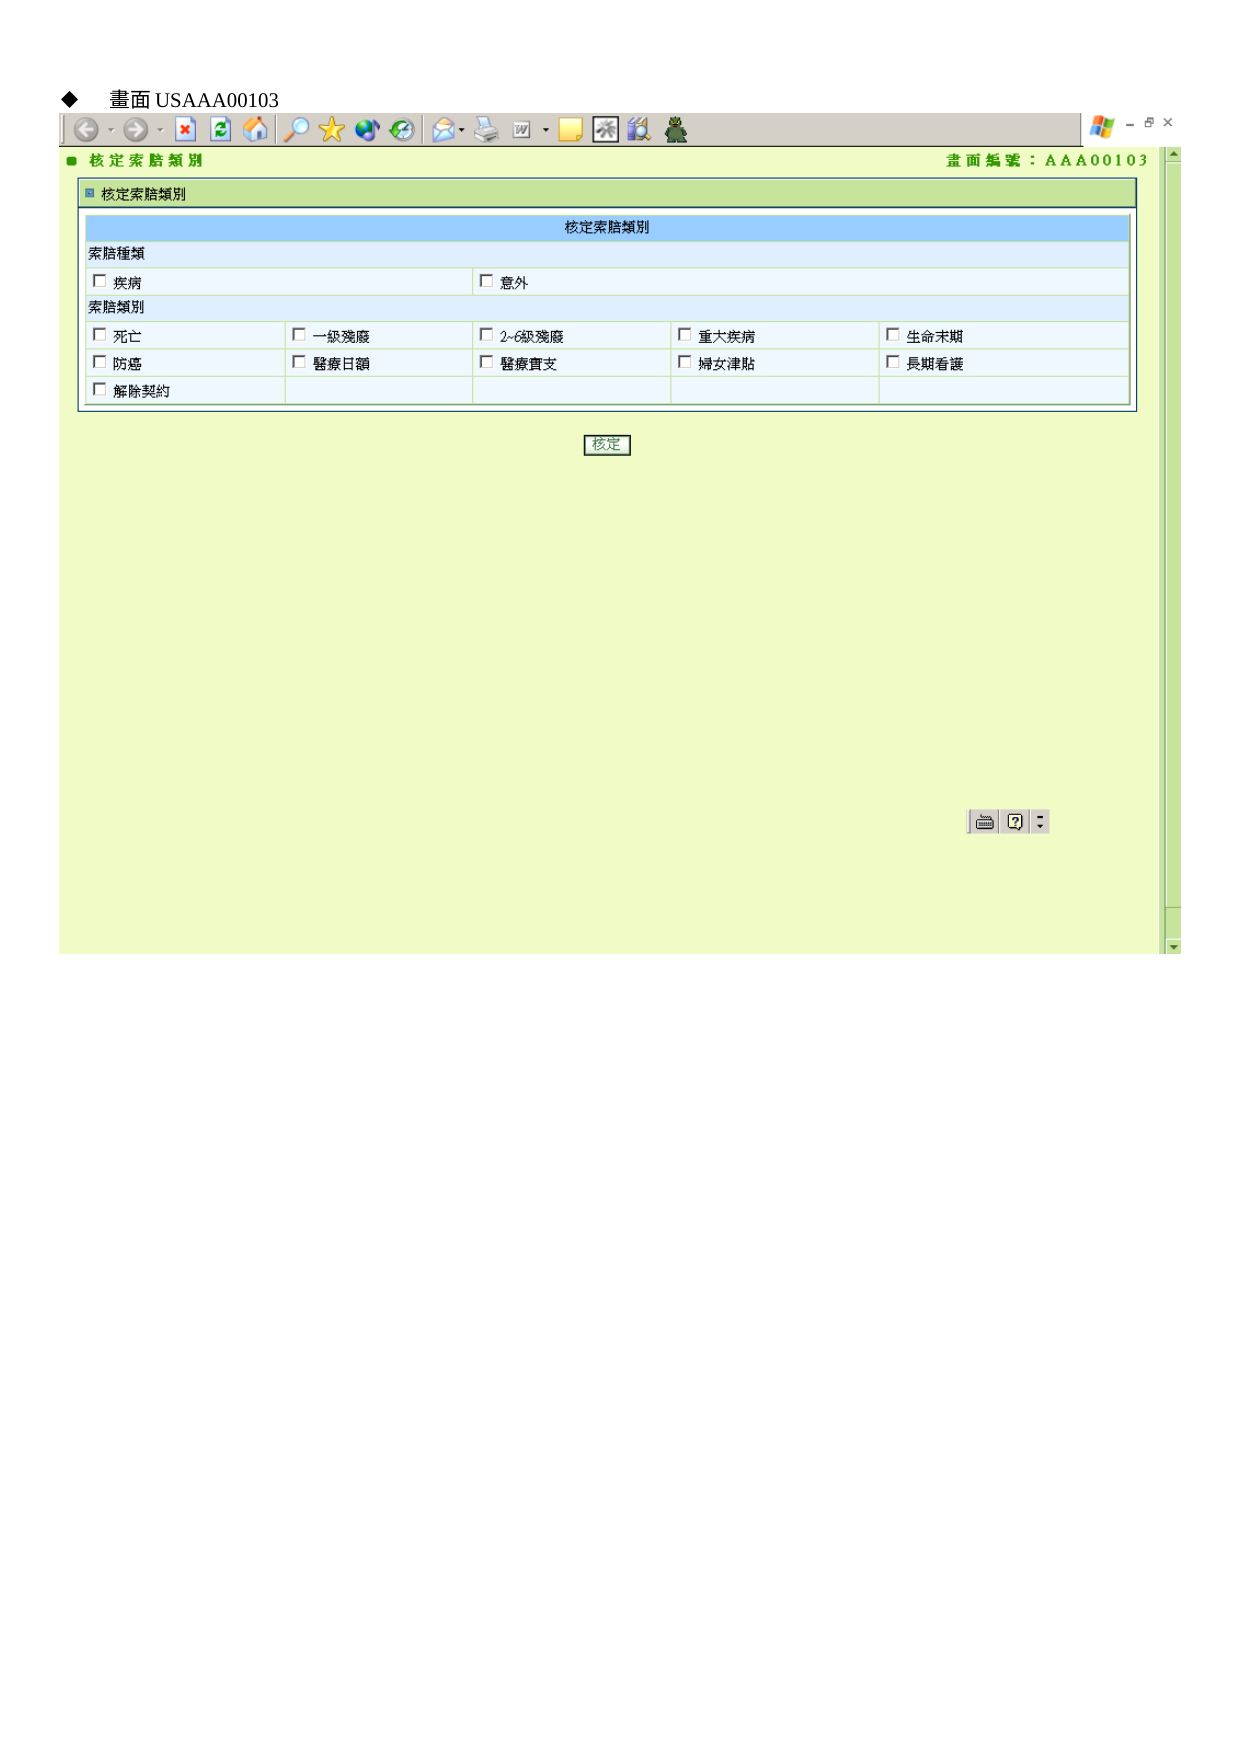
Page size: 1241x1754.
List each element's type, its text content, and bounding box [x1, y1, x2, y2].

picture [59, 113, 1181, 954]
list 畫面USAAA00103 [59, 83, 1181, 113]
